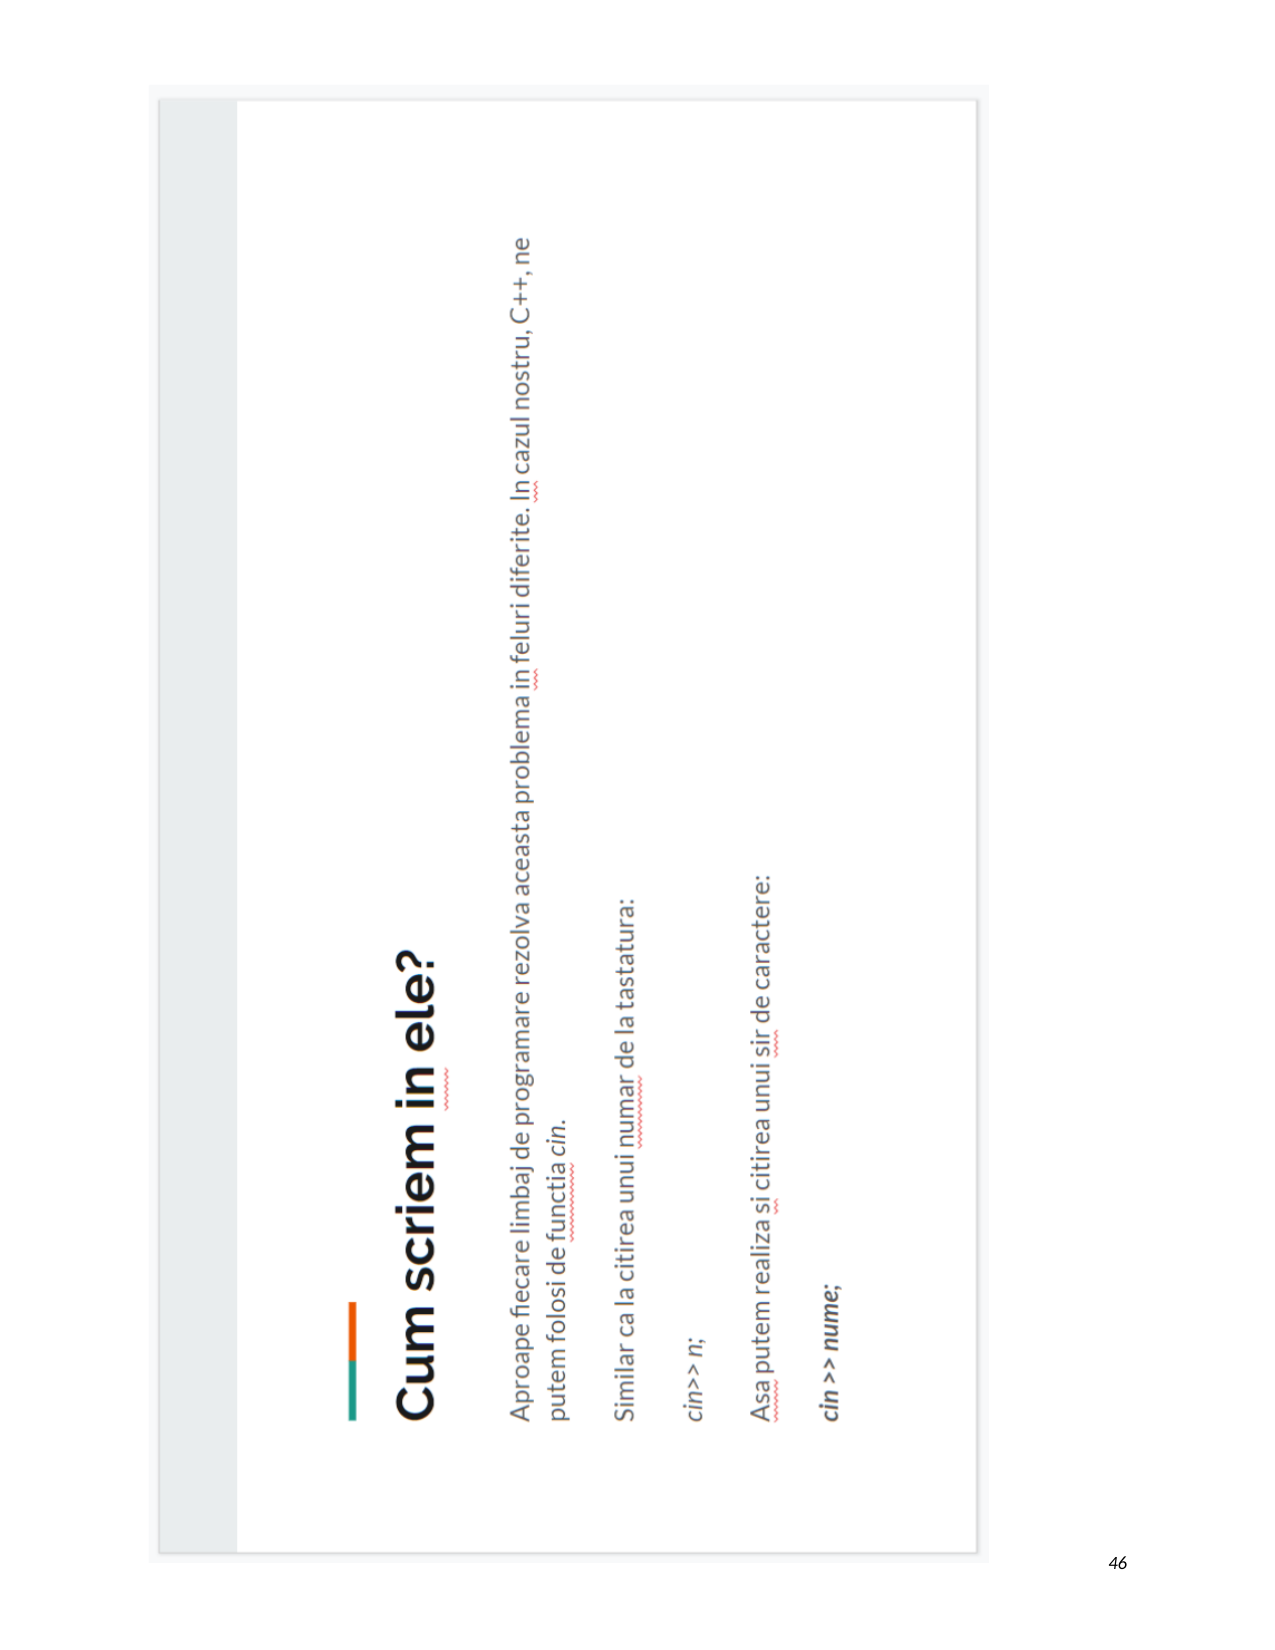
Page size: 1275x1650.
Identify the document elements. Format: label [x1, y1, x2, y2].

picture [150, 86, 989, 1562]
